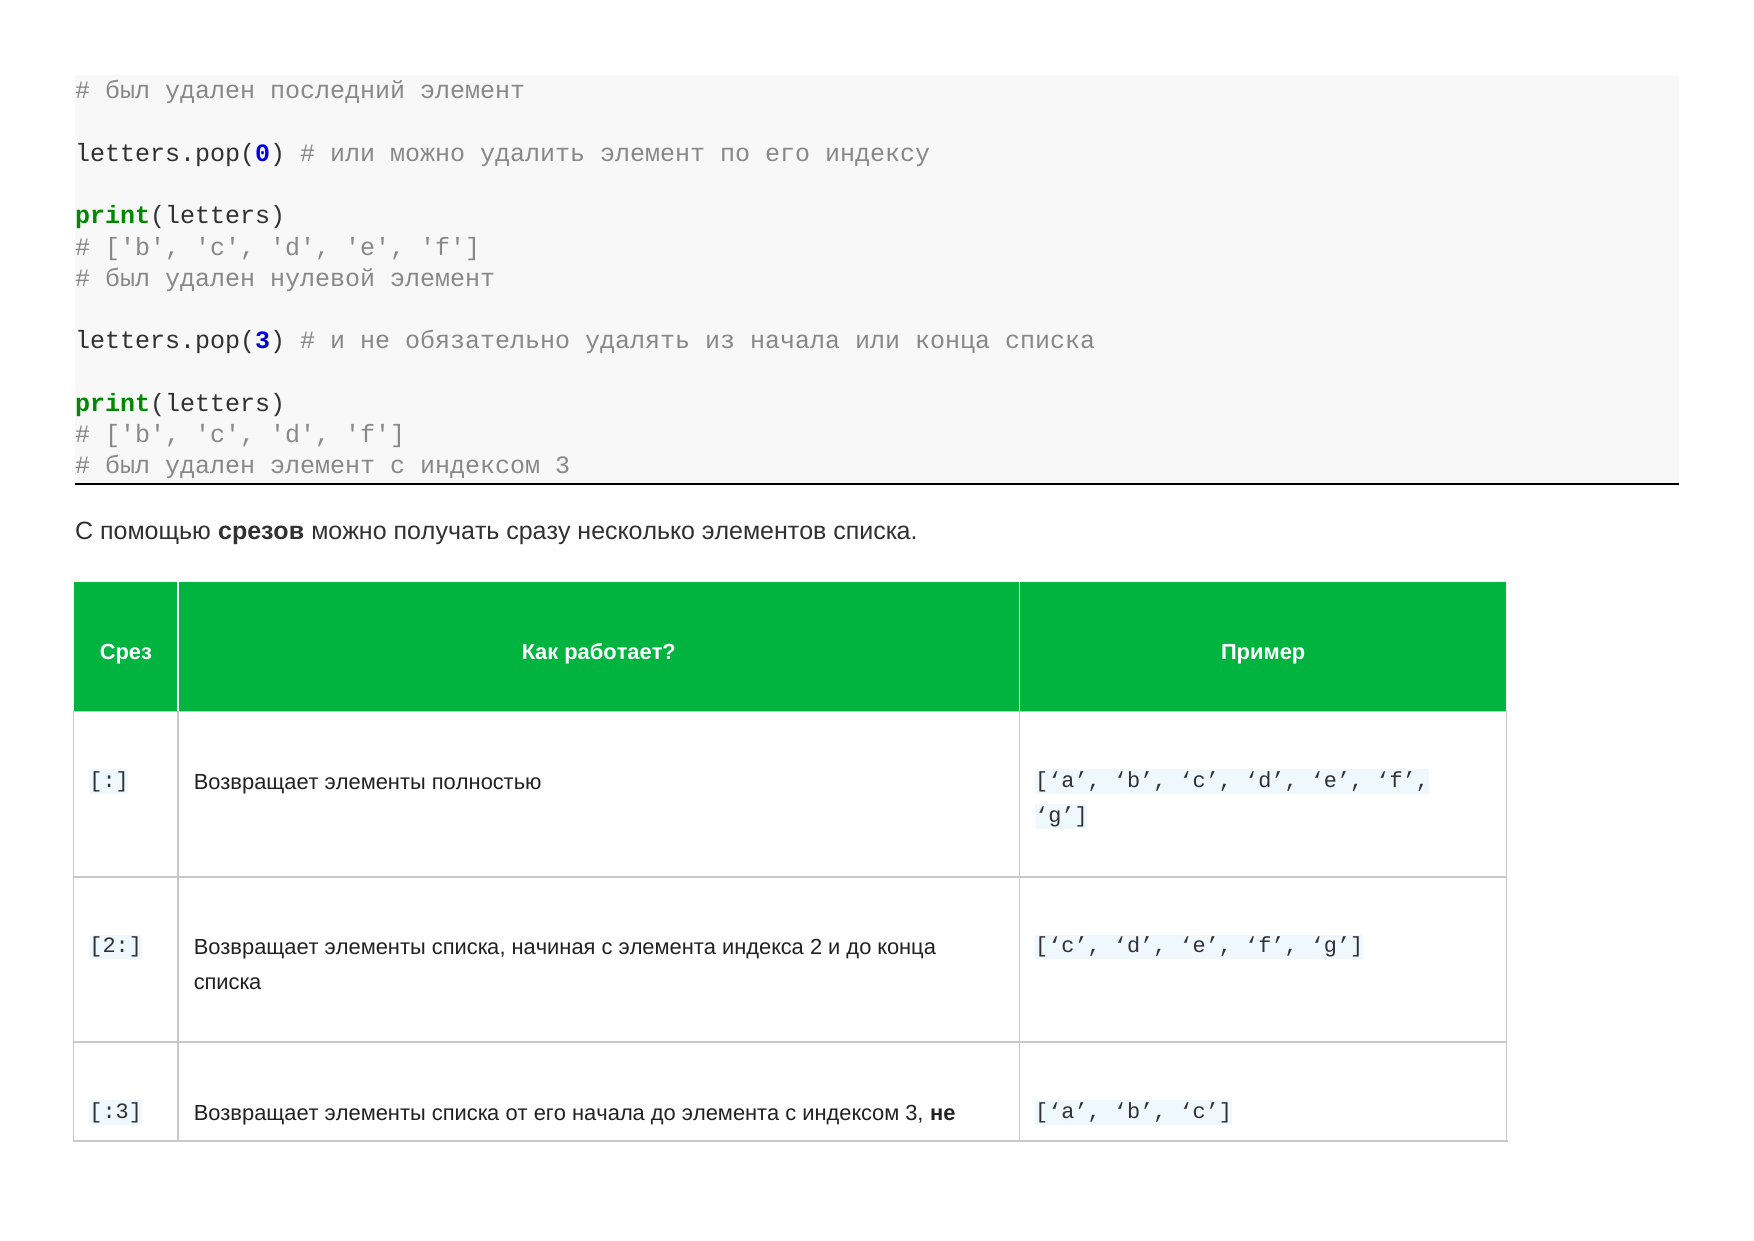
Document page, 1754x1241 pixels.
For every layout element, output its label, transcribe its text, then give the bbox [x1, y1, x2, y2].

text # ['b', 'c', 'd', 'f'] [75, 419, 1679, 450]
table_cell [2:] [74, 878, 177, 1041]
text print(letters) [75, 200, 1679, 231]
text letters.pop(0) # или можно удалить элемент по его индексу [75, 137, 1679, 169]
table_header Как работает? [179, 582, 1019, 711]
table_cell [‘c’, ‘d’, ‘e’, ‘f’, ‘g’] [1020, 878, 1506, 1041]
table_cell [:] [74, 712, 177, 876]
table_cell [179, 1043, 1019, 1140]
table_cell Возвращает элементы полностью [179, 712, 1019, 876]
table_cell [‘a’, ‘b’, ‘c’, ‘d’, ‘e’, ‘f’, ‘g’] [1020, 712, 1506, 876]
text # ['b', 'c', 'd', 'e', 'f'] [75, 231, 1679, 262]
text letters.pop(3) # и не обязательно удалять из начала или конца списка [75, 325, 1679, 356]
text # был удален нулевой элемент [75, 262, 1679, 294]
table_cell [‘a’, ‘b’, ‘c’] [1020, 1043, 1506, 1140]
text С помощью срезов можно получать сразу несколько элементов списка. [75, 516, 1679, 545]
text # был удален элемент с индексом 3 [75, 450, 1679, 483]
text # был удален последний элемент [75, 75, 1679, 106]
text print(letters) [75, 387, 1679, 419]
table_cell Возвращает элементы списка, начиная с элемента индекса 2 и до конца списка [179, 878, 1019, 1041]
table_header Срез [74, 582, 177, 711]
table_header Пример [1020, 582, 1506, 711]
table_cell [:3] [74, 1043, 177, 1140]
